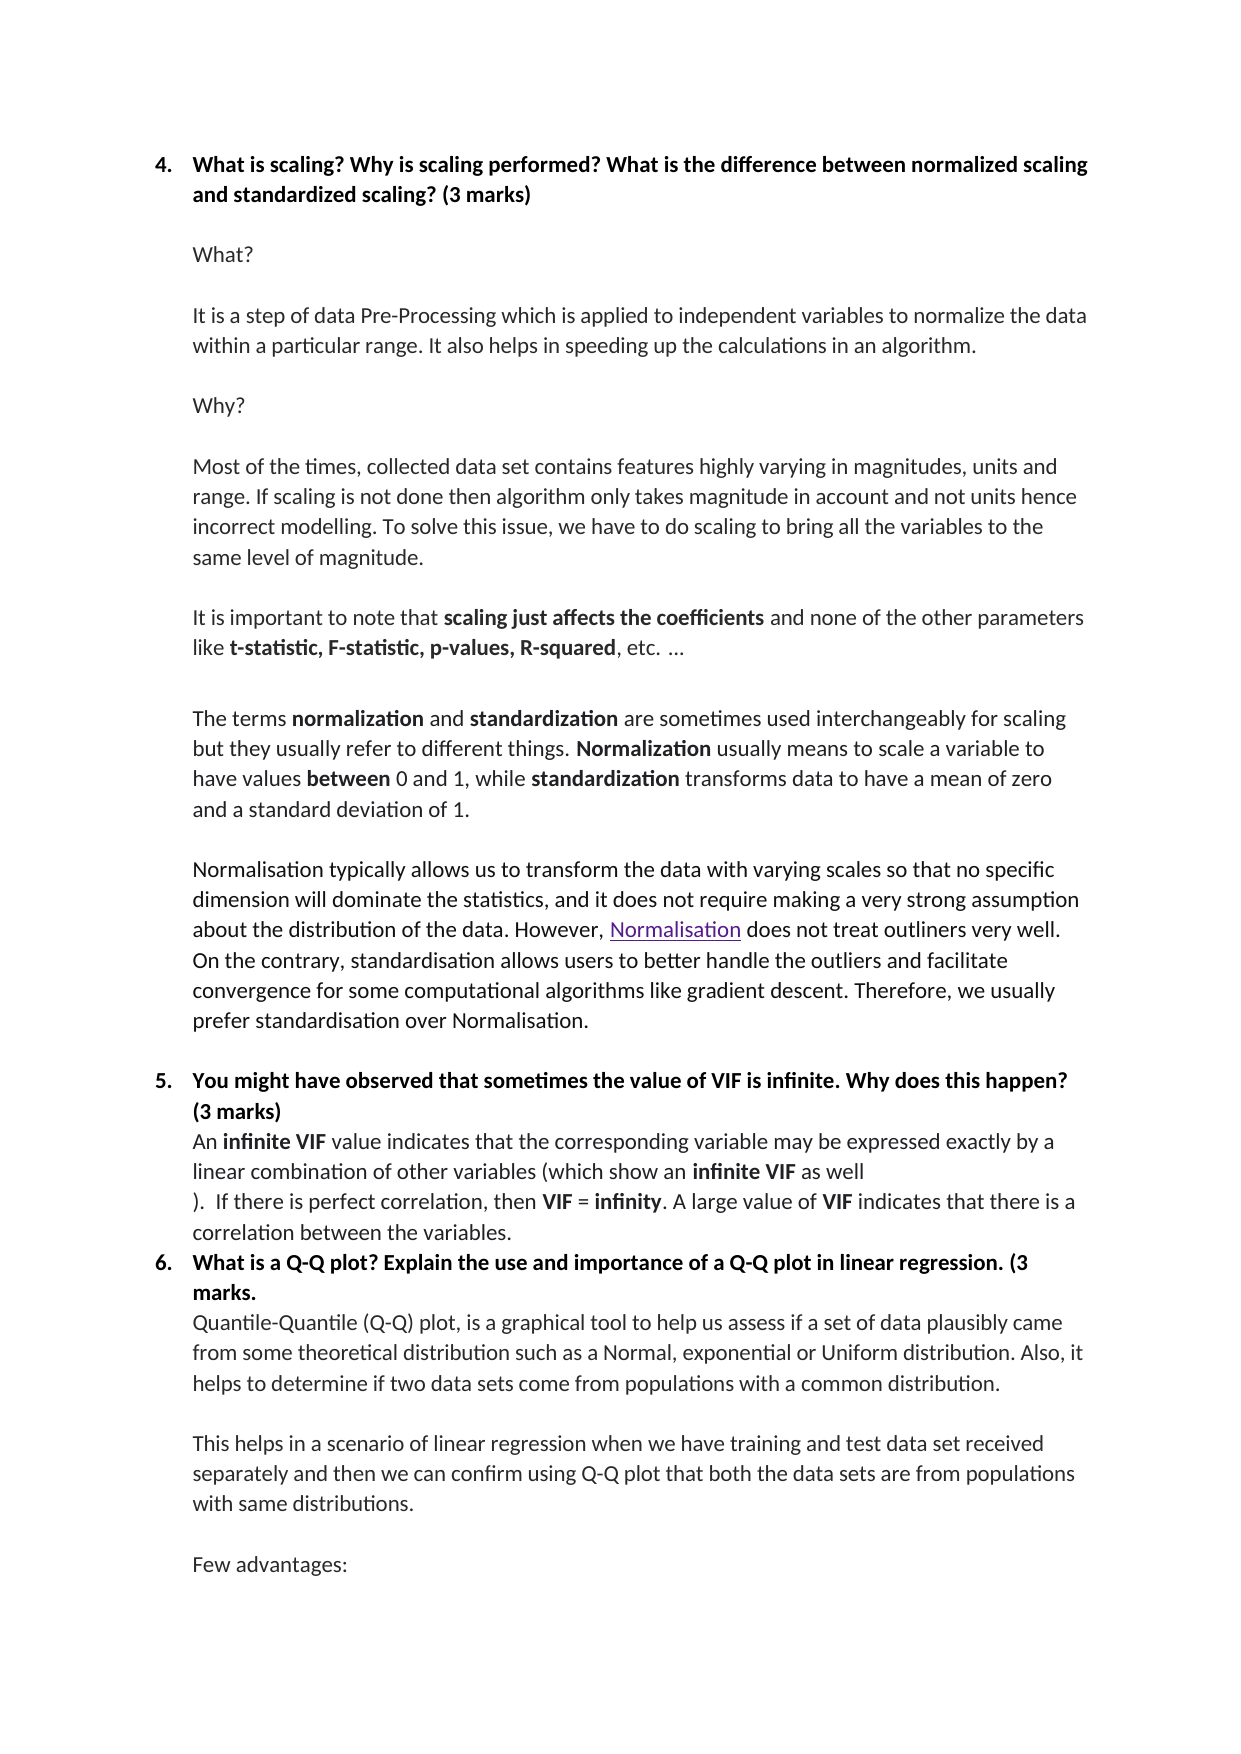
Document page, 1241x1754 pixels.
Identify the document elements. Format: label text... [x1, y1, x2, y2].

list Quantile-Quantile (Q-Q) plot, is a graphical tool to help us assess if a set of data plausibly came from some theoretical distribution such as a Normal, exponential or Uniform distribution. Also, it helps to determine if two data sets come from populations with a common distribution. [192, 1308, 1090, 1397]
list ). If there is perfect correlation, then VIF = infinity. A large value of VIF indicates that there is a correlation between the variables. [192, 1187, 1090, 1246]
list The terms normalization and standardization are sometimes used interchangeably for scaling but they usually refer to different things. Normalization usually means to scale a variable to have values between 0 and 1, while standardization transforms data to have a mean of zero and a standard deviation of 1. [192, 663, 1090, 823]
list It is important to note that scaling just affects the coefficients and none of the other parameters like t-statistic, F-statistic, p-values, R-squared, etc. … [192, 603, 1090, 661]
list You might have observed that sometimes the value of VIF is infinite. Why does this happen? (3 marks) [155, 1067, 1090, 1125]
list Few advantages: [192, 1550, 1090, 1578]
list Most of the times, collected data set contains features highly varying in magnitudes, units and range. If scaling is not done then algorithm only takes magnitude in account and not units hence incorrect modelling. To solve this issue, we have to do scaling to bring all the variables to the same level of magnitude. [192, 452, 1090, 571]
list An infinite VIF value indicates that the corresponding variable may be expressed exactly by a linear combination of other variables (which show an infinite VIF as well [192, 1127, 1090, 1185]
list What is scaling? Why is scaling performed? What is the difference between normalized scaling and standardized scaling? (3 marks) [155, 150, 1090, 208]
list What? [192, 241, 1090, 269]
list This helps in a scenario of linear regression when we have training and test data set received separately and then we can confirm using Q-Q plot that both the data sets are from populations with same distributions. [192, 1429, 1090, 1517]
list It is a step of data Pre-Processing which is applied to independent variables to normalize the data within a particular range. It also helps in speeding up the calculations in an algorithm. [192, 301, 1090, 359]
list Normalisation typically allows us to transform the data with varying scales so that no specific dimension will dominate the statistics, and it does not require making a very strong assumption about the distribution of the data. However, Normalisation does not treat outliners very well. On the contrary, standardisation allows users to better handle the outliers and facilitate convergence for some computational algorithms like gradient descent. Therefore, we usually prefer standardisation over Normalisation. [192, 855, 1090, 1034]
list Why? [192, 392, 1090, 420]
list What is a Q-Q plot? Explain the use and importance of a Q-Q plot in linear regression. (3 marks. [155, 1248, 1090, 1306]
